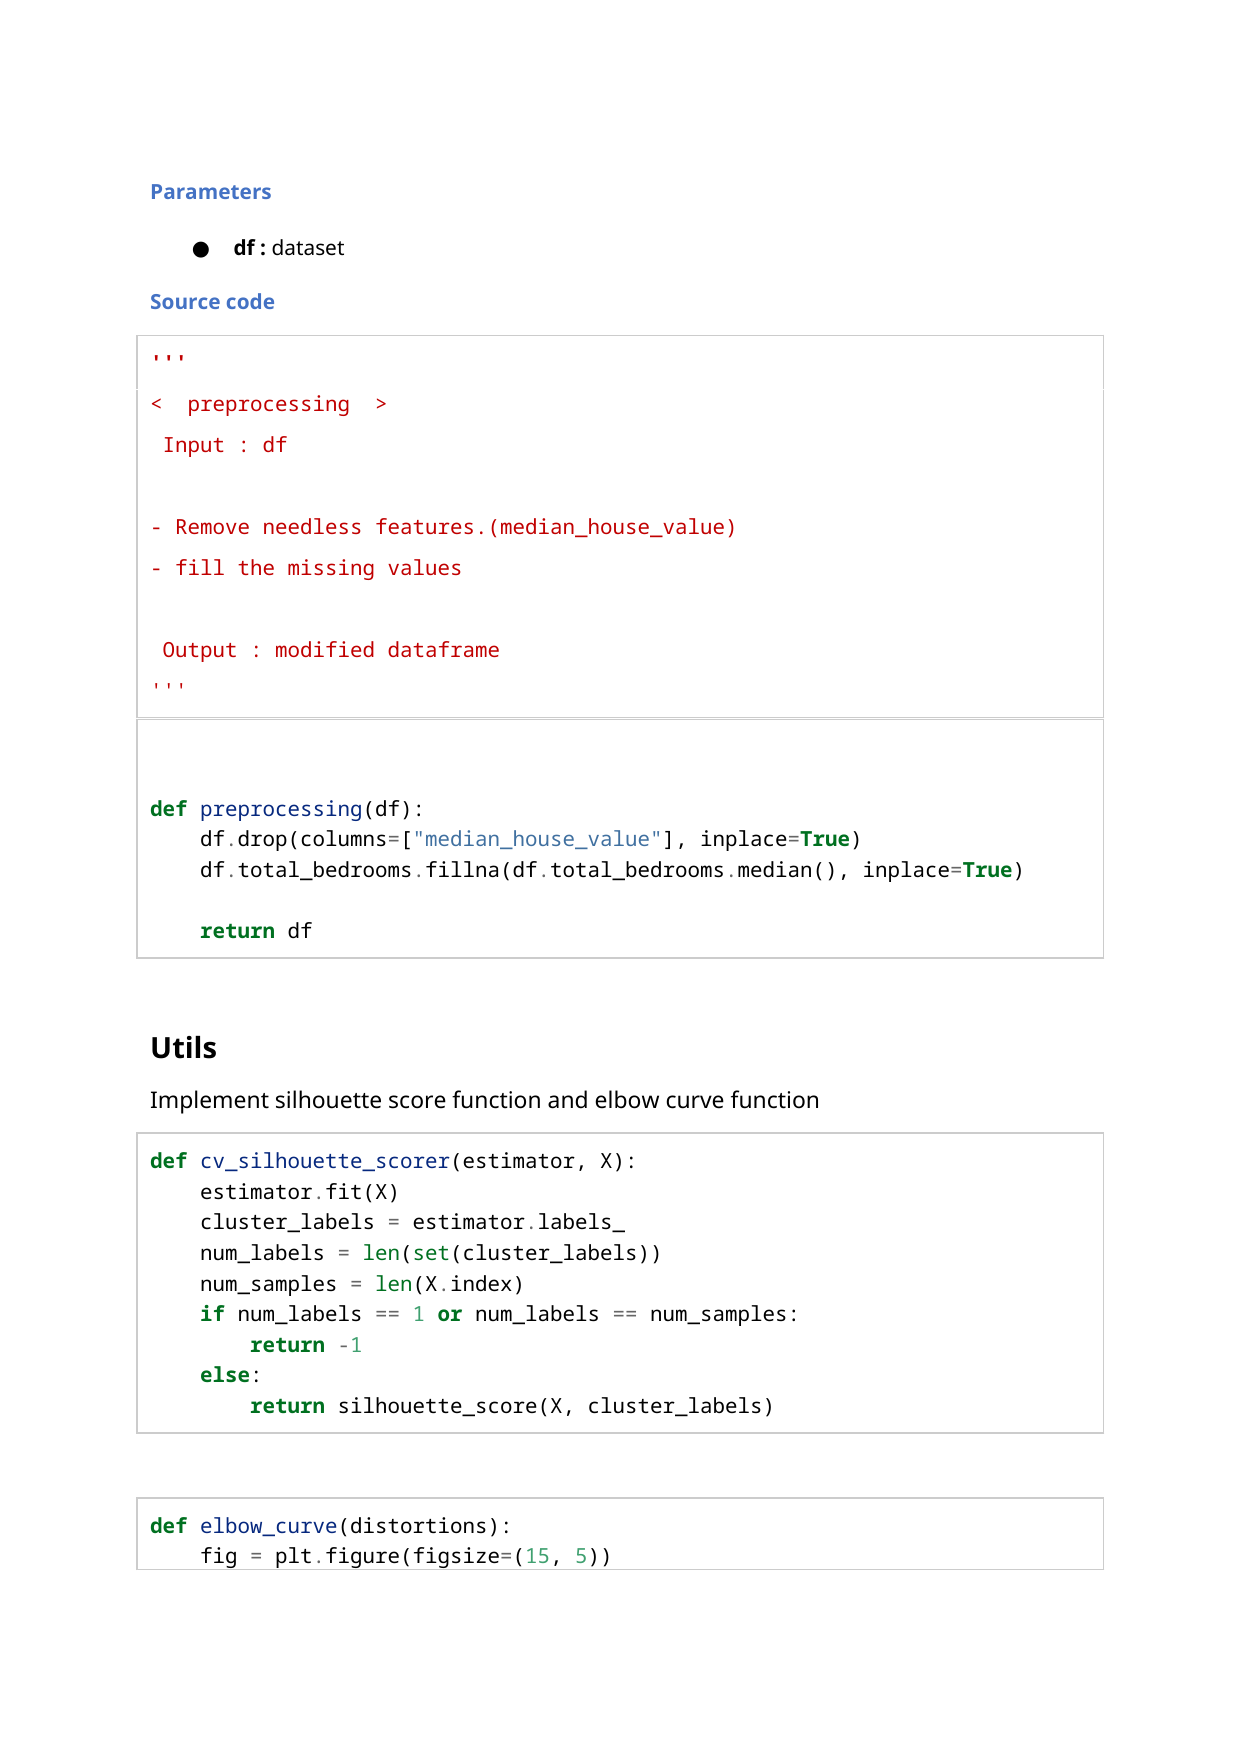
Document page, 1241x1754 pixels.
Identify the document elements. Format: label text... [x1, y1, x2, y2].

text df.drop(columns=["median_house_value"], inplace=True) [138, 810, 1103, 841]
text - Remove needless features.(median_house_value) [138, 512, 1103, 553]
text ''' [138, 336, 1103, 389]
text Utils [150, 1028, 1090, 1067]
text df.total_bedrooms.fillna(df.total_bedrooms.median(), inplace=True) [138, 841, 1103, 883]
text Output : modified dataframe [138, 635, 1103, 676]
text fig = plt.figure(figsize=(15, 5)) [138, 1528, 1103, 1569]
text if num_labels == 1 or num_labels == num_samples: [138, 1285, 1103, 1316]
text num_samples = len(X.index) [138, 1254, 1103, 1285]
text estimator.fit(X) [138, 1163, 1103, 1193]
text < preprocessing > [137, 389, 1103, 430]
text def cv_silhouette_scorer(estimator, X): [138, 1134, 1103, 1163]
text Parameters [150, 177, 1090, 206]
text ''' [138, 676, 1103, 717]
list df : dataset [192, 224, 1090, 267]
text return df [138, 902, 1103, 957]
text else: [138, 1346, 1103, 1377]
text Source code [150, 287, 1090, 316]
text cluster_labels = estimator.labels_ [138, 1193, 1103, 1224]
text - fill the missing values [138, 553, 1103, 594]
text num_labels = len(set(cluster_labels)) [138, 1224, 1103, 1254]
text Implement silhouette score function and elbow curve function [150, 1084, 1090, 1115]
text return -1 [138, 1316, 1103, 1346]
text def elbow_curve(distortions): [138, 1499, 1103, 1528]
text Input : df [138, 430, 1103, 471]
text return silhouette_score(X, cluster_labels) [138, 1377, 1103, 1432]
text def preprocessing(df): [138, 780, 1103, 810]
